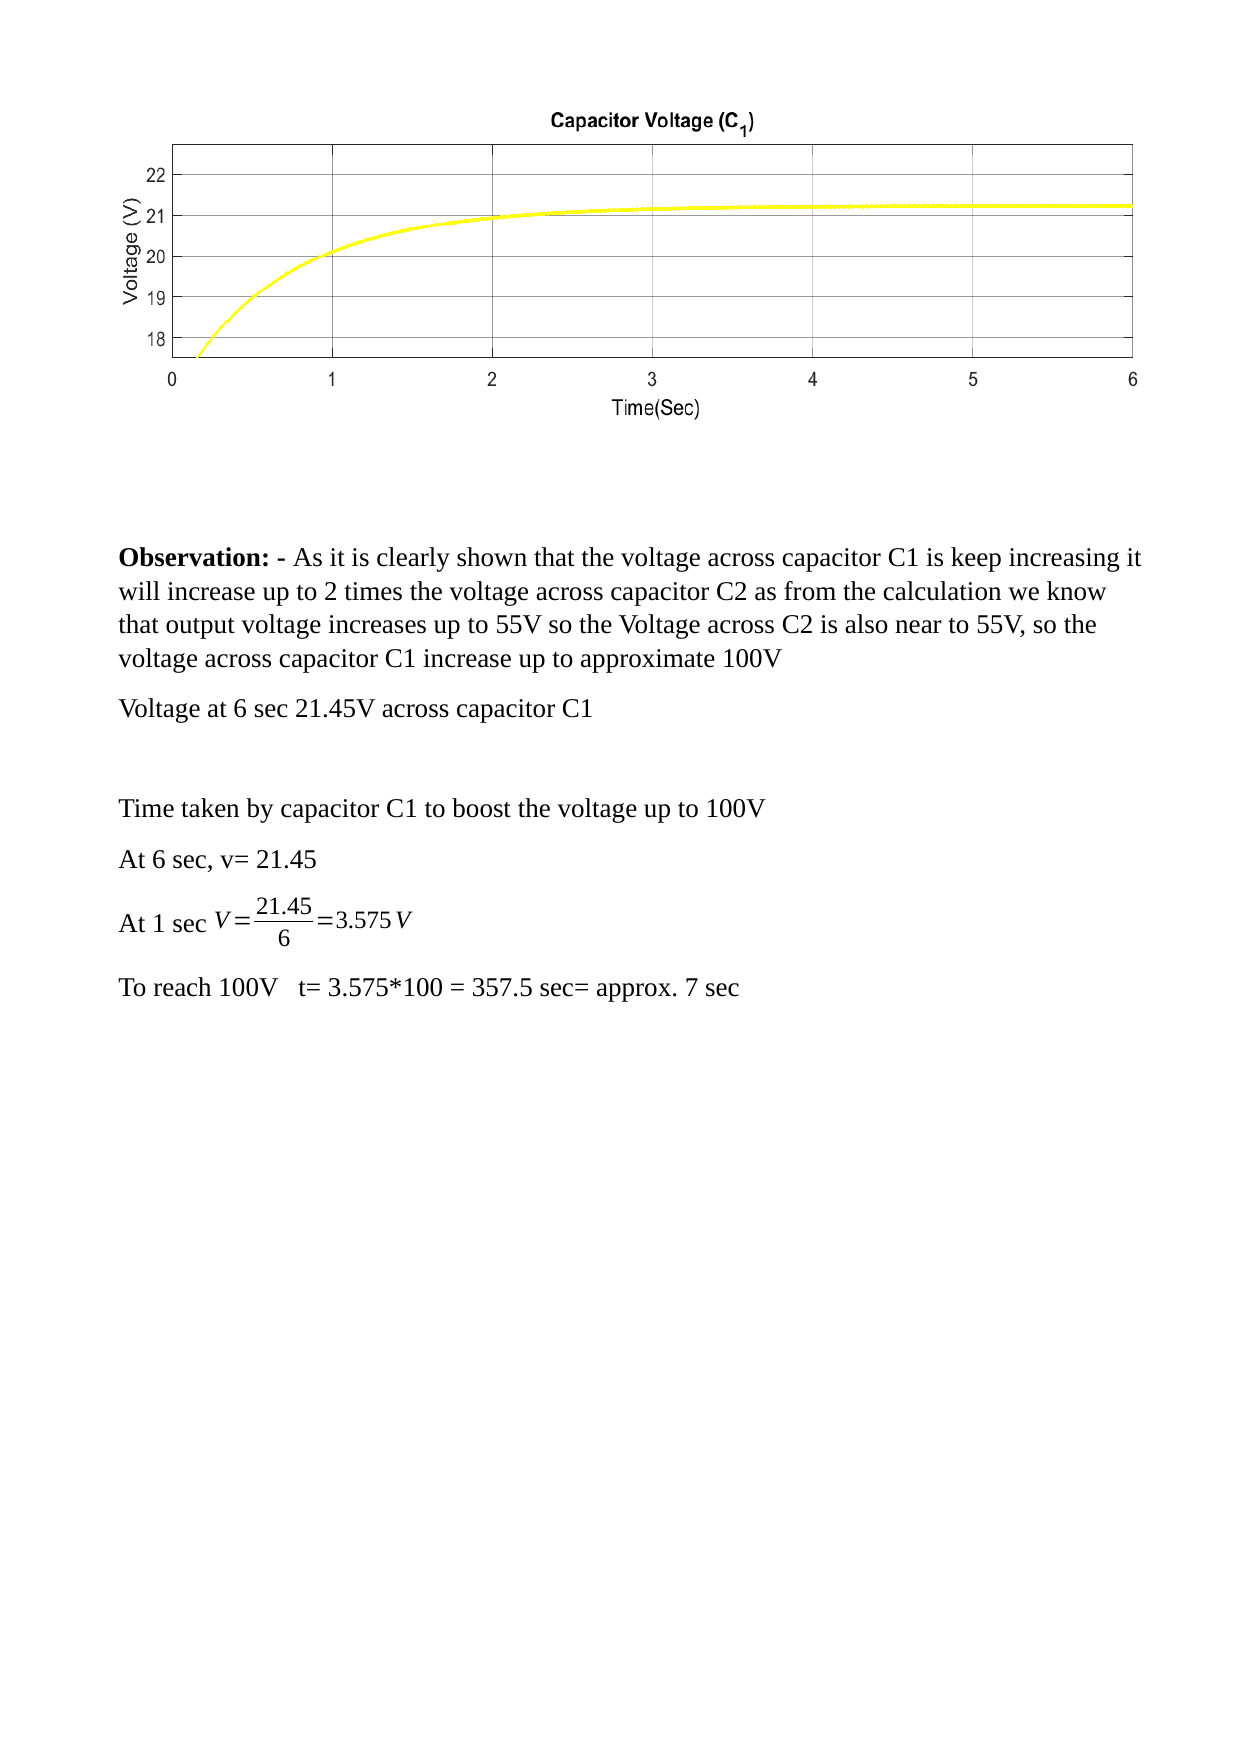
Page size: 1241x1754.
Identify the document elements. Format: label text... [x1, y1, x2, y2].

text Observation: - As it is clearly shown that the voltage across capacitor C1 is keep increasing it will increase up to 2 times the voltage across capacitor C2 as from the calculation we know that output voltage increases up to 55V so the Voltage across C2 is also near to 55V, so the voltage across capacitor C1 increase up to approximate 100V [118, 541, 1146, 673]
text At 6 sec, v= 21.45 [118, 843, 1146, 874]
text Time taken by capacitor C1 to boost the voltage up to 100V [118, 792, 1146, 824]
picture [118, 94, 1146, 422]
text Voltage at 6 sec 21.45V across capacitor C1 [118, 692, 1146, 723]
text To reach 100V t= 3.575*100 = 357.5 sec= approx. 7 sec [118, 971, 1146, 1002]
text At 1 sec [118, 893, 1146, 952]
